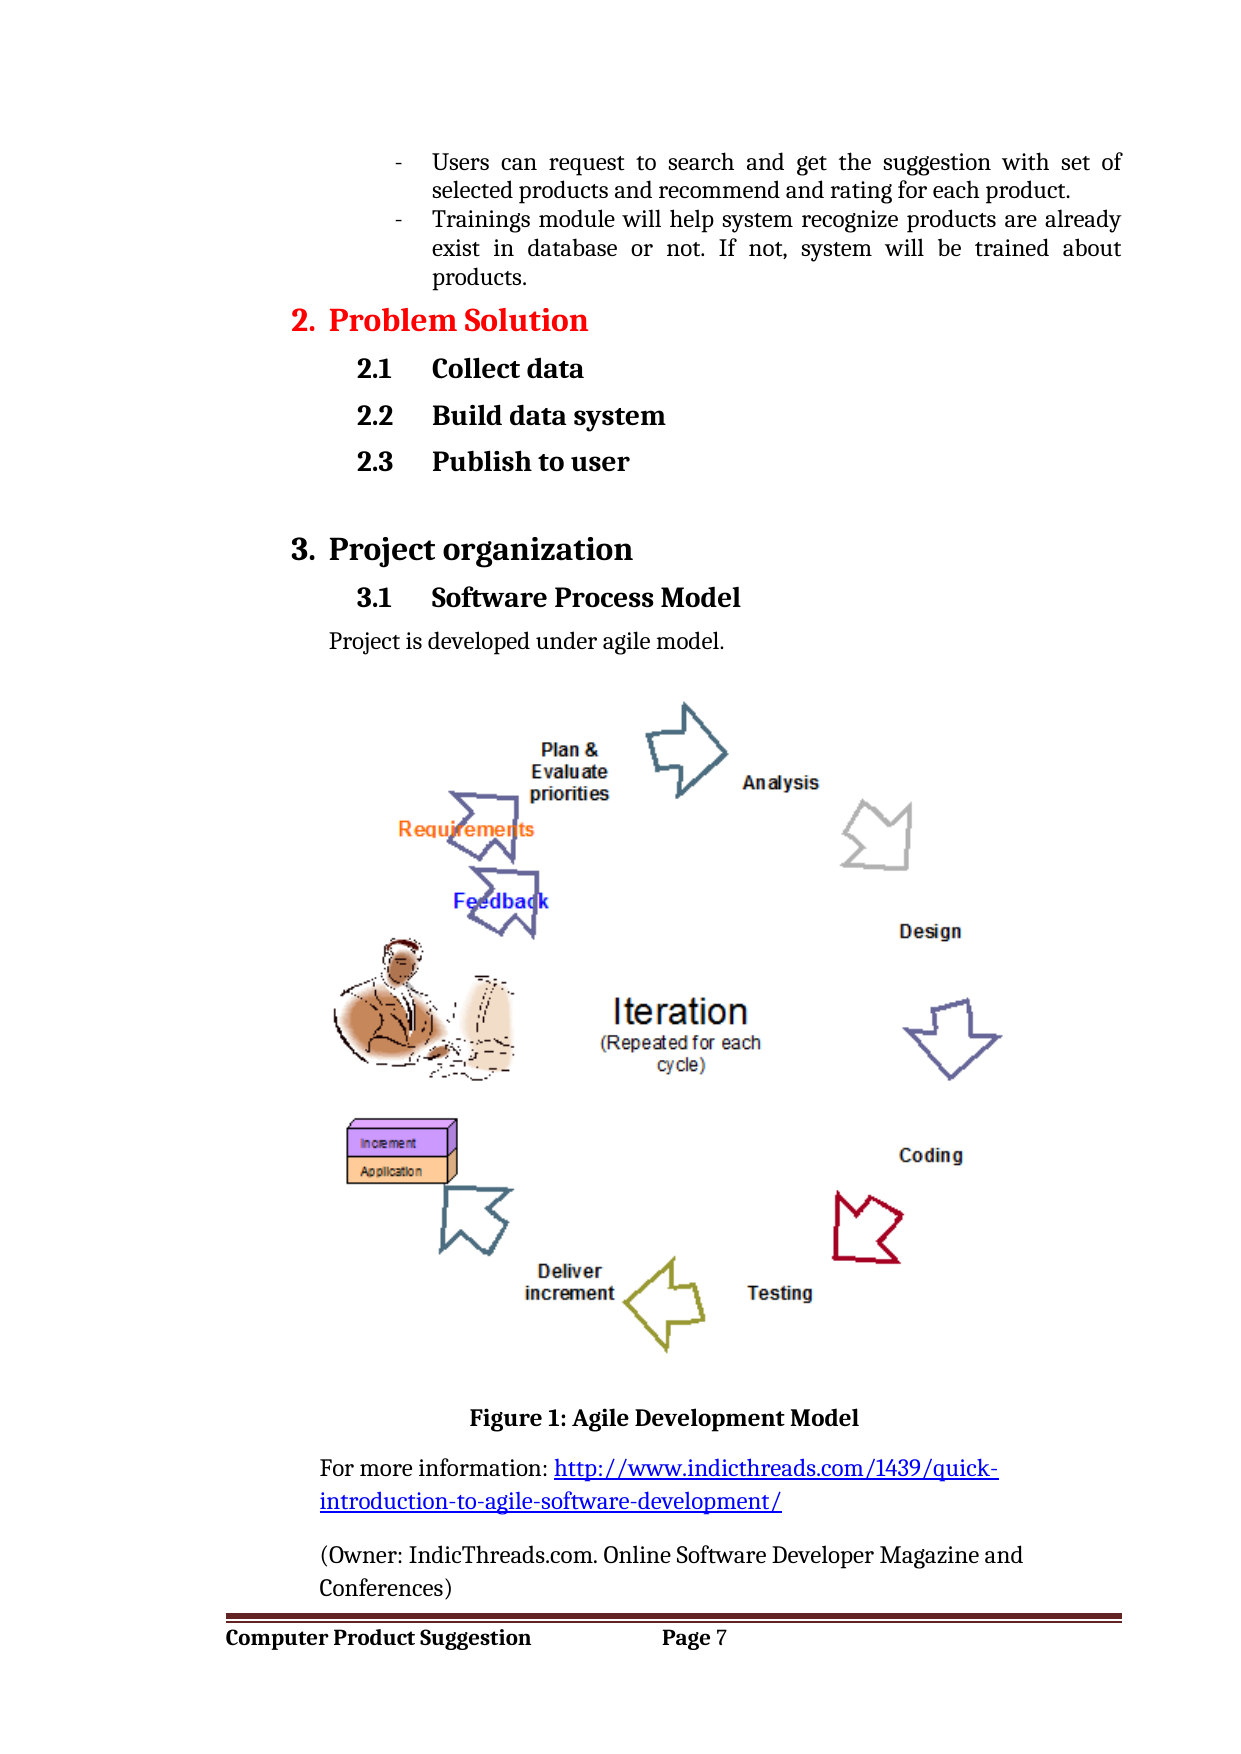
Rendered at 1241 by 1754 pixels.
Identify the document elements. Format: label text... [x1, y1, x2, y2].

picture [328, 680, 1028, 1380]
text For more information: http://www.indicthreads.com/1439/quick-introduction-to-agile-software-development/ [319, 1454, 1122, 1516]
subtitle Software Process Model [357, 581, 1122, 614]
subtitle Problem Solution [291, 302, 1122, 340]
text (Owner: IndicThreads.com. Online Software Developer Magazine and Conferences) [319, 1541, 1122, 1602]
subtitle Collect data [357, 353, 1122, 386]
list Trainings module will help system recognize products are already exist in database or not. If not, system will be trained about products. [394, 205, 1122, 291]
text Figure 1: Agile Development Model [207, 1404, 1122, 1433]
subtitle Project organization [291, 530, 1122, 568]
text Project is developed under agile model. [329, 627, 1122, 656]
subtitle Publish to user [357, 445, 1122, 478]
list Users can request to search and get the suggestion with set of selected products and recommend and rating for each product. [394, 148, 1122, 205]
subtitle Build data system [357, 399, 1122, 432]
